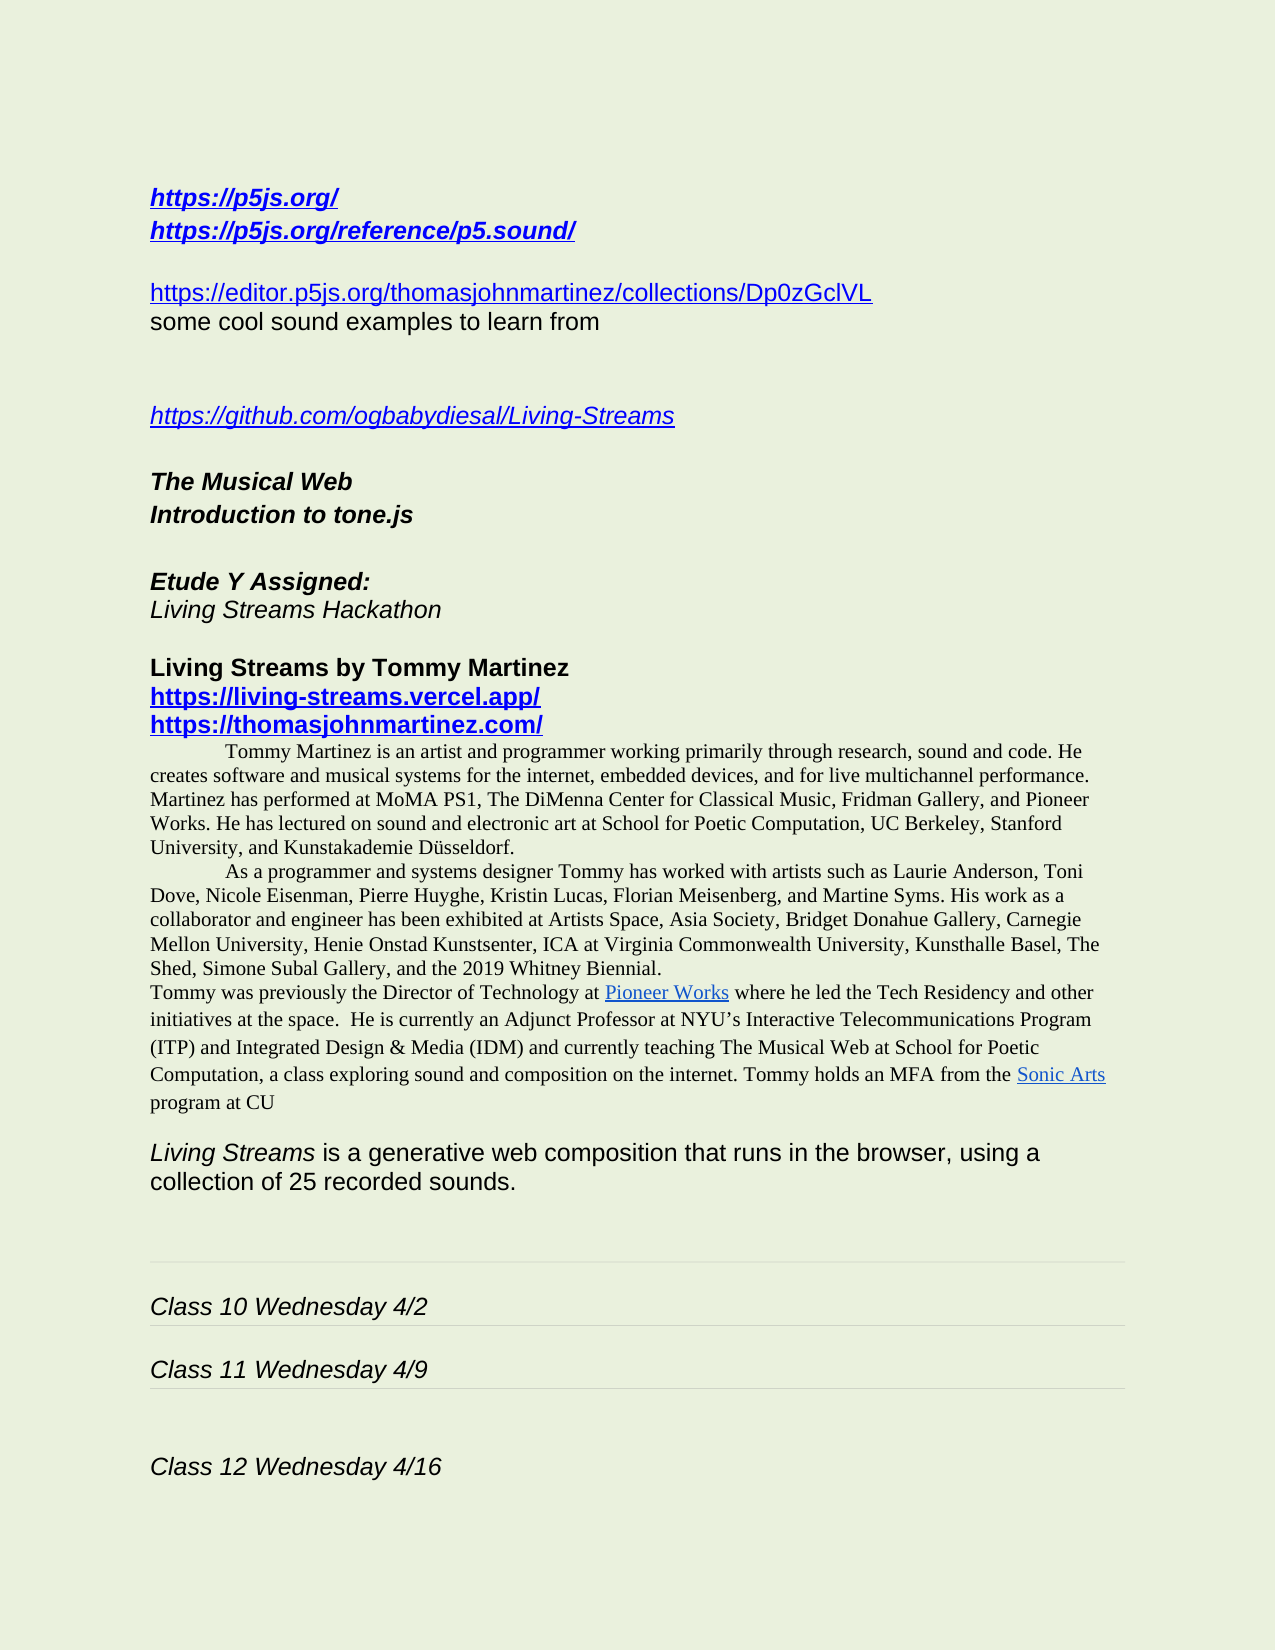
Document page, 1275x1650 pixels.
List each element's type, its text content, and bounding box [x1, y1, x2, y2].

text https://github.com/ogbabydiesal/Living-Streams [150, 401, 1125, 430]
text https://p5js.org/ [150, 183, 1125, 212]
text The Musical Web [150, 467, 1125, 496]
text Class 11 Wednesday 4/9 [150, 1355, 1125, 1384]
text https://thomasjohnmartinez.com/ [150, 710, 1125, 739]
text https://editor.p5js.org/thomasjohnmartinez/collections/Dp0zGclVL [150, 278, 1125, 307]
text Living Streams is a generative web composition that runs in the browser, using a collection of 25 recorded sounds. [150, 1138, 1125, 1196]
text https://p5js.org/reference/p5.sound/ [150, 216, 1125, 245]
text some cool sound examples to learn from [150, 307, 1125, 335]
text Tommy Martinez is an artist and programmer working primarily through research, sound and code. He creates software and musical systems for the internet, embedded devices, and for live multichannel performance. Martinez has performed at MoMA PS1, The DiMenna Center for Classical Music, Fridman Gallery, and Pioneer Works. He has lectured on sound and electronic art at School for Poetic Computation, UC Berkeley, Stanford University, and Kunstakademie Düsseldorf. [150, 739, 1125, 859]
text Introduction to tone.js [150, 500, 1125, 529]
text Class 10 Wednesday 4/2 [150, 1292, 1125, 1321]
text As a programmer and systems designer Tommy has worked with artists such as Laurie Anderson, Toni Dove, Nicole Eisenman, Pierre Huyghe, Kristin Lucas, Florian Meisenberg, and Martine Syms. His work as a collaborator and engineer has been exhibited at Artists Space, Asia Society, Bridget Donahue Gallery, Carnegie Mellon University, Henie Onstad Kunstsenter, ICA at Virginia Commonwealth University, Kunsthalle Basel, The Shed, Simone Subal Gallery, and the 2019 Whitney Biennial. [150, 859, 1125, 979]
text Living Streams by Tommy Martinez [150, 653, 1125, 681]
text https://living-streams.vercel.app/ [150, 681, 1125, 710]
text Class 12 Wednesday 4/16 [150, 1452, 1125, 1480]
text Etude Y Assigned: Living Streams Hackathon [150, 566, 1125, 624]
text Tommy was previously the Director of Technology at Pioneer Works where he led the Tech Residency and other initiatives at the space. He is currently an Adjunct Professor at NYU’s Interactive Telecommunications Program (ITP) and Integrated Design & Media (IDM) and currently teaching The Musical Web at School for Poetic Computation, a class exploring sound and composition on the internet. Tommy holds an MFA from the Sonic Arts program at CU [150, 979, 1125, 1114]
